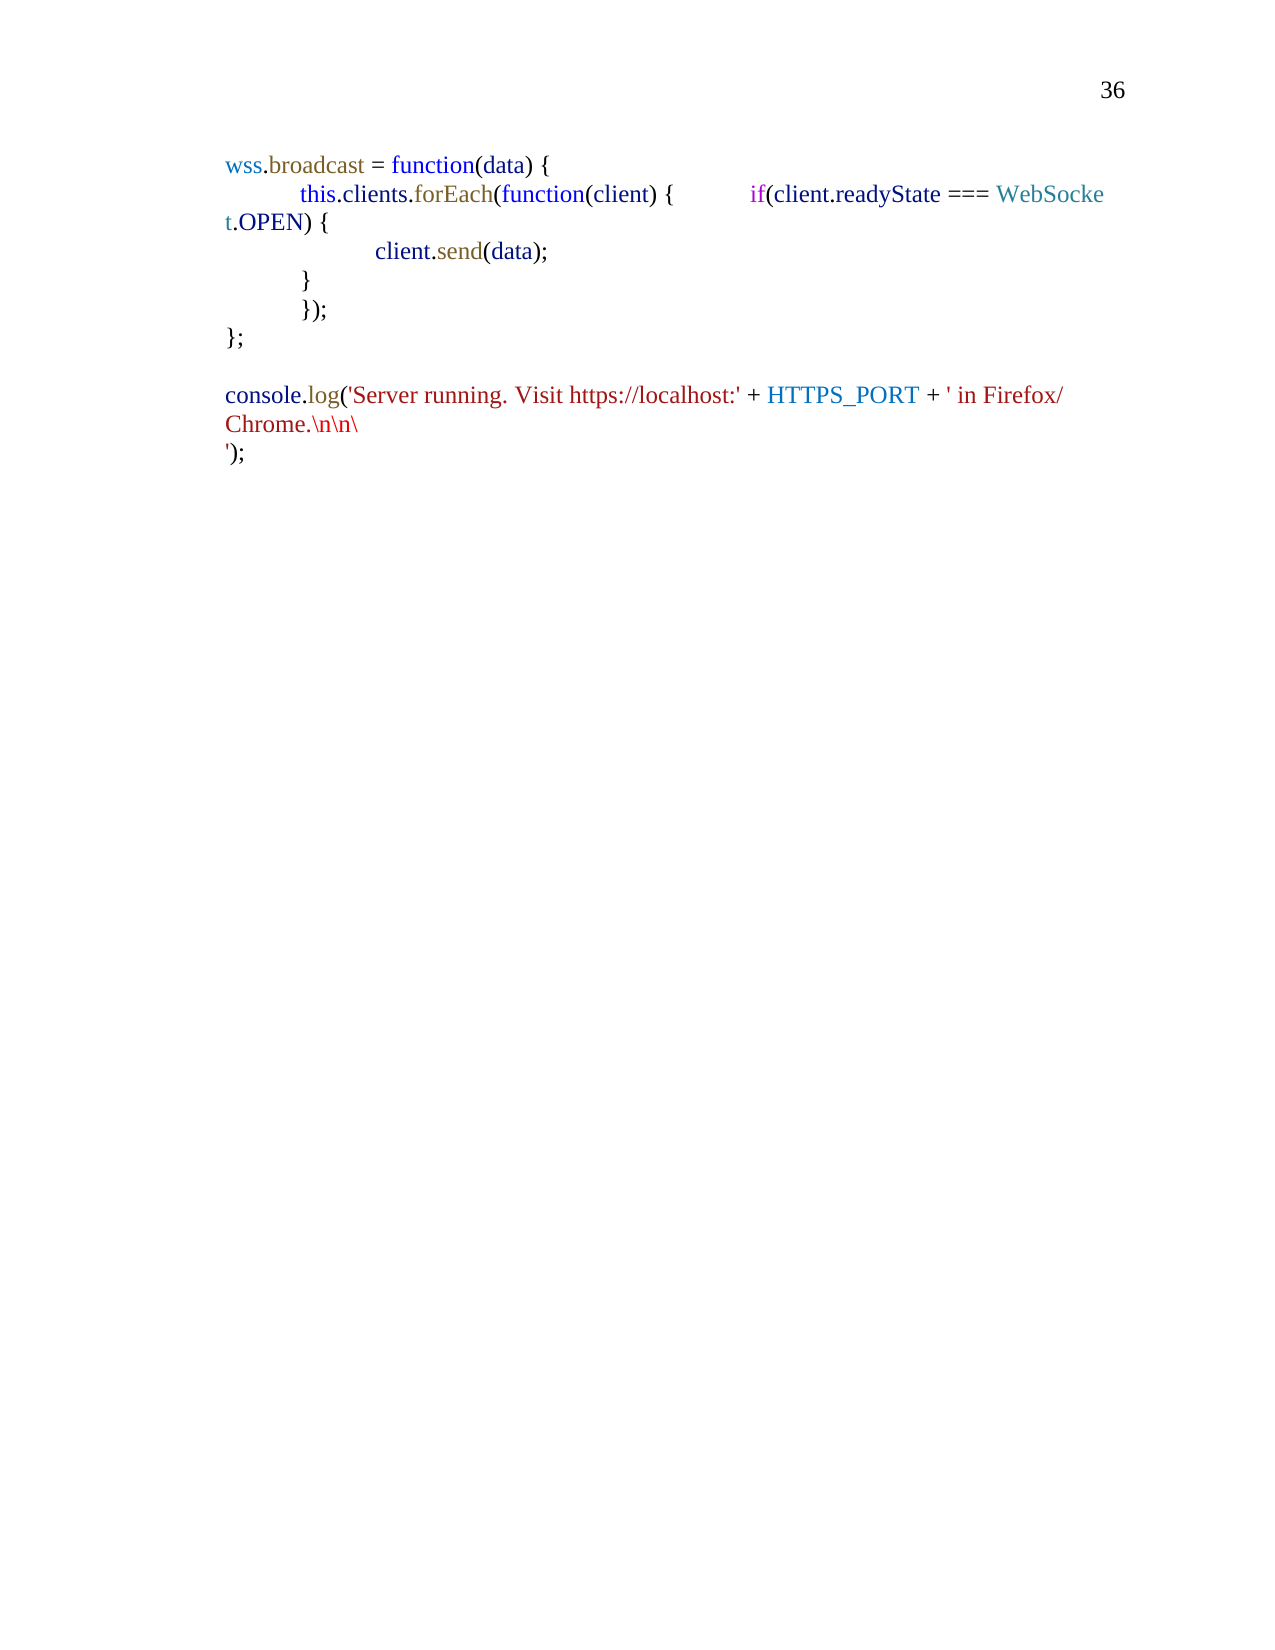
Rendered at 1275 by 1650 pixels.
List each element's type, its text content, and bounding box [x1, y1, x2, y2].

text } [225, 265, 1125, 294]
text wss.broadcast = function(data) { [225, 150, 1125, 179]
text '); [225, 437, 1125, 466]
text }; [225, 322, 1125, 351]
text this.clients.forEach(function(client) { if(client.readyState === WebSocket.OPEN) { [225, 179, 1125, 236]
text }); [225, 294, 1125, 322]
text console.log('Server running. Visit https://localhost:' + HTTPS_PORT + ' in Firefox/Chrome.\n\n\ [225, 380, 1125, 437]
text client.send(data); [225, 236, 1125, 265]
